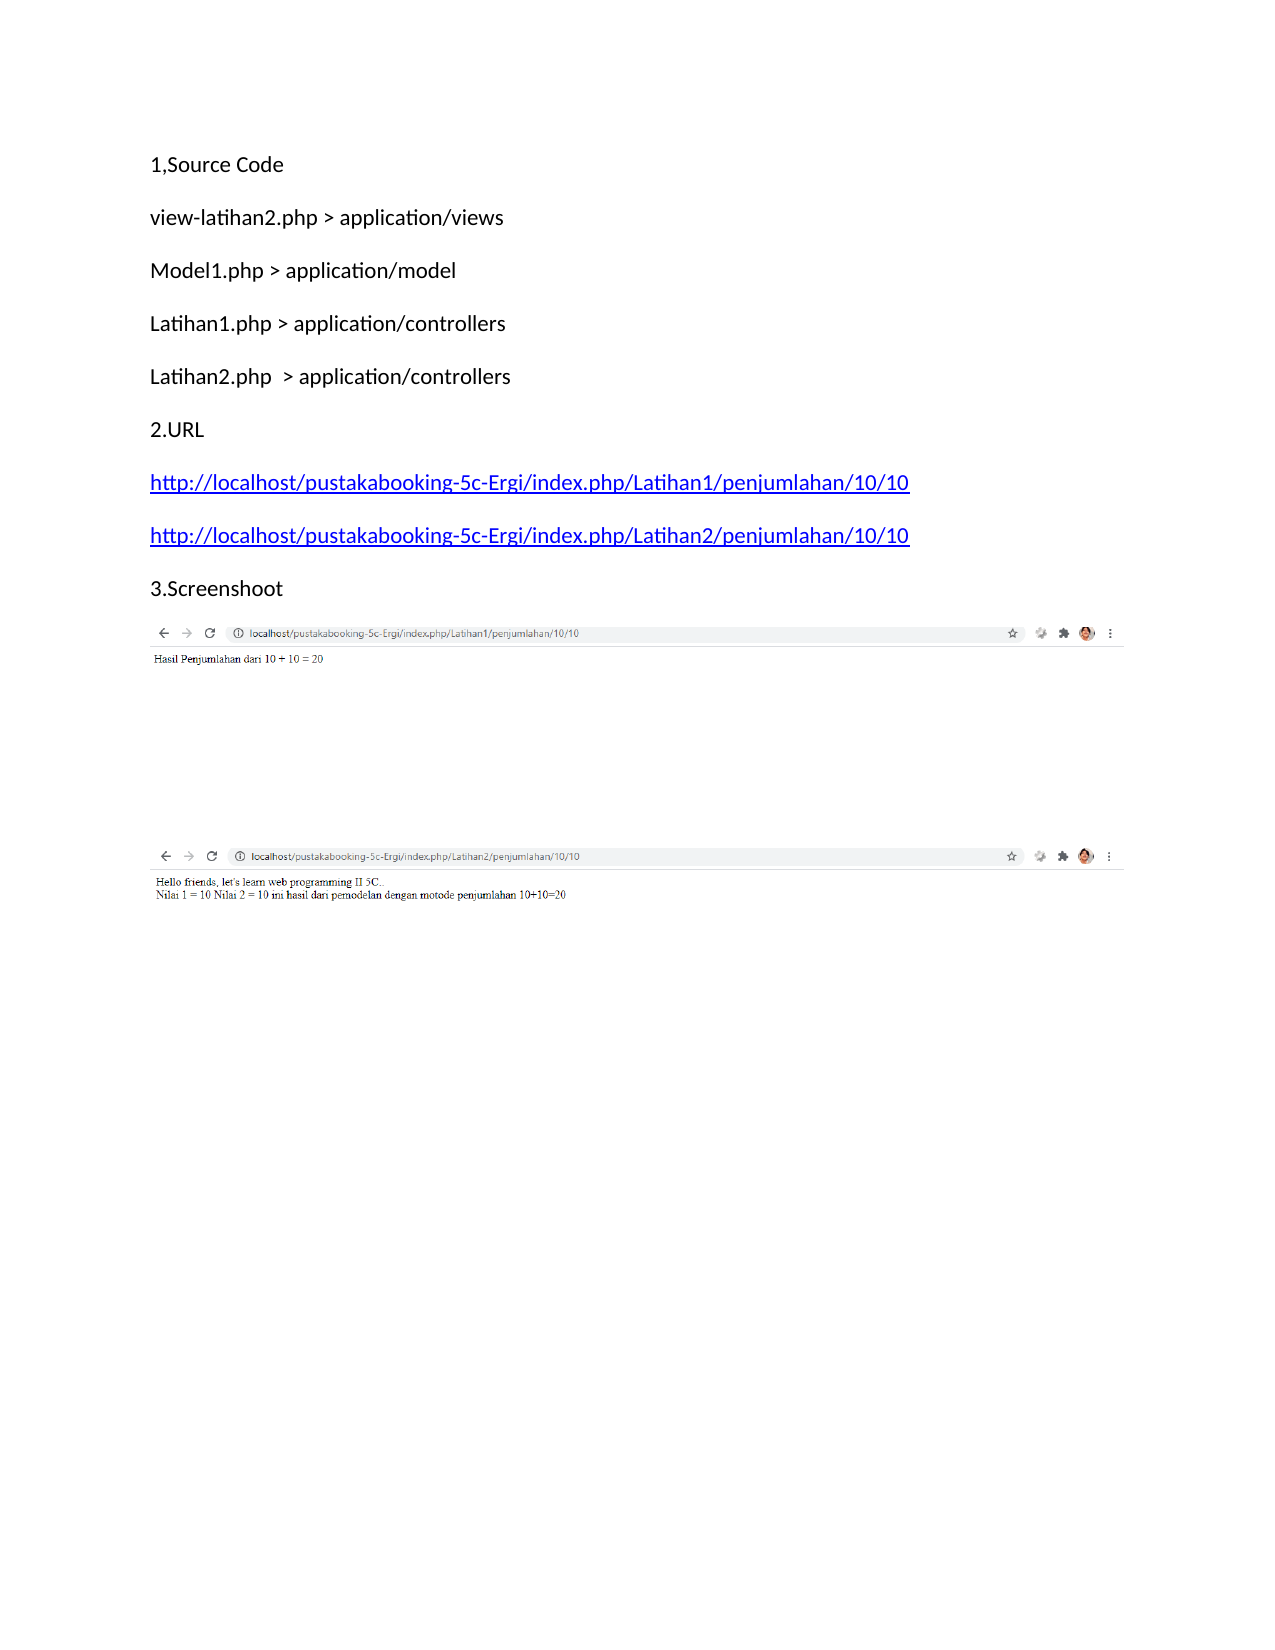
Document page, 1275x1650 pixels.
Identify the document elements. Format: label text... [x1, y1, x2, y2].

text view-latihan2.php > application/views [150, 203, 1125, 231]
text Latihan2.php > application/controllers [150, 362, 1125, 390]
text http://localhost/pustakabooking-5c-Ergi/index.php/Latihan1/penjumlahan/10/10 [150, 468, 1125, 496]
text 1,Source Code [150, 150, 1125, 178]
picture [150, 627, 1124, 845]
text 3.Screenshoot [150, 574, 1125, 602]
text Latihan1.php > application/controllers [150, 309, 1125, 337]
text Model1.php > application/model [150, 256, 1125, 284]
picture [150, 848, 1124, 1219]
text 2.URL [150, 415, 1125, 443]
text http://localhost/pustakabooking-5c-Ergi/index.php/Latihan2/penjumlahan/10/10 [150, 521, 1125, 549]
